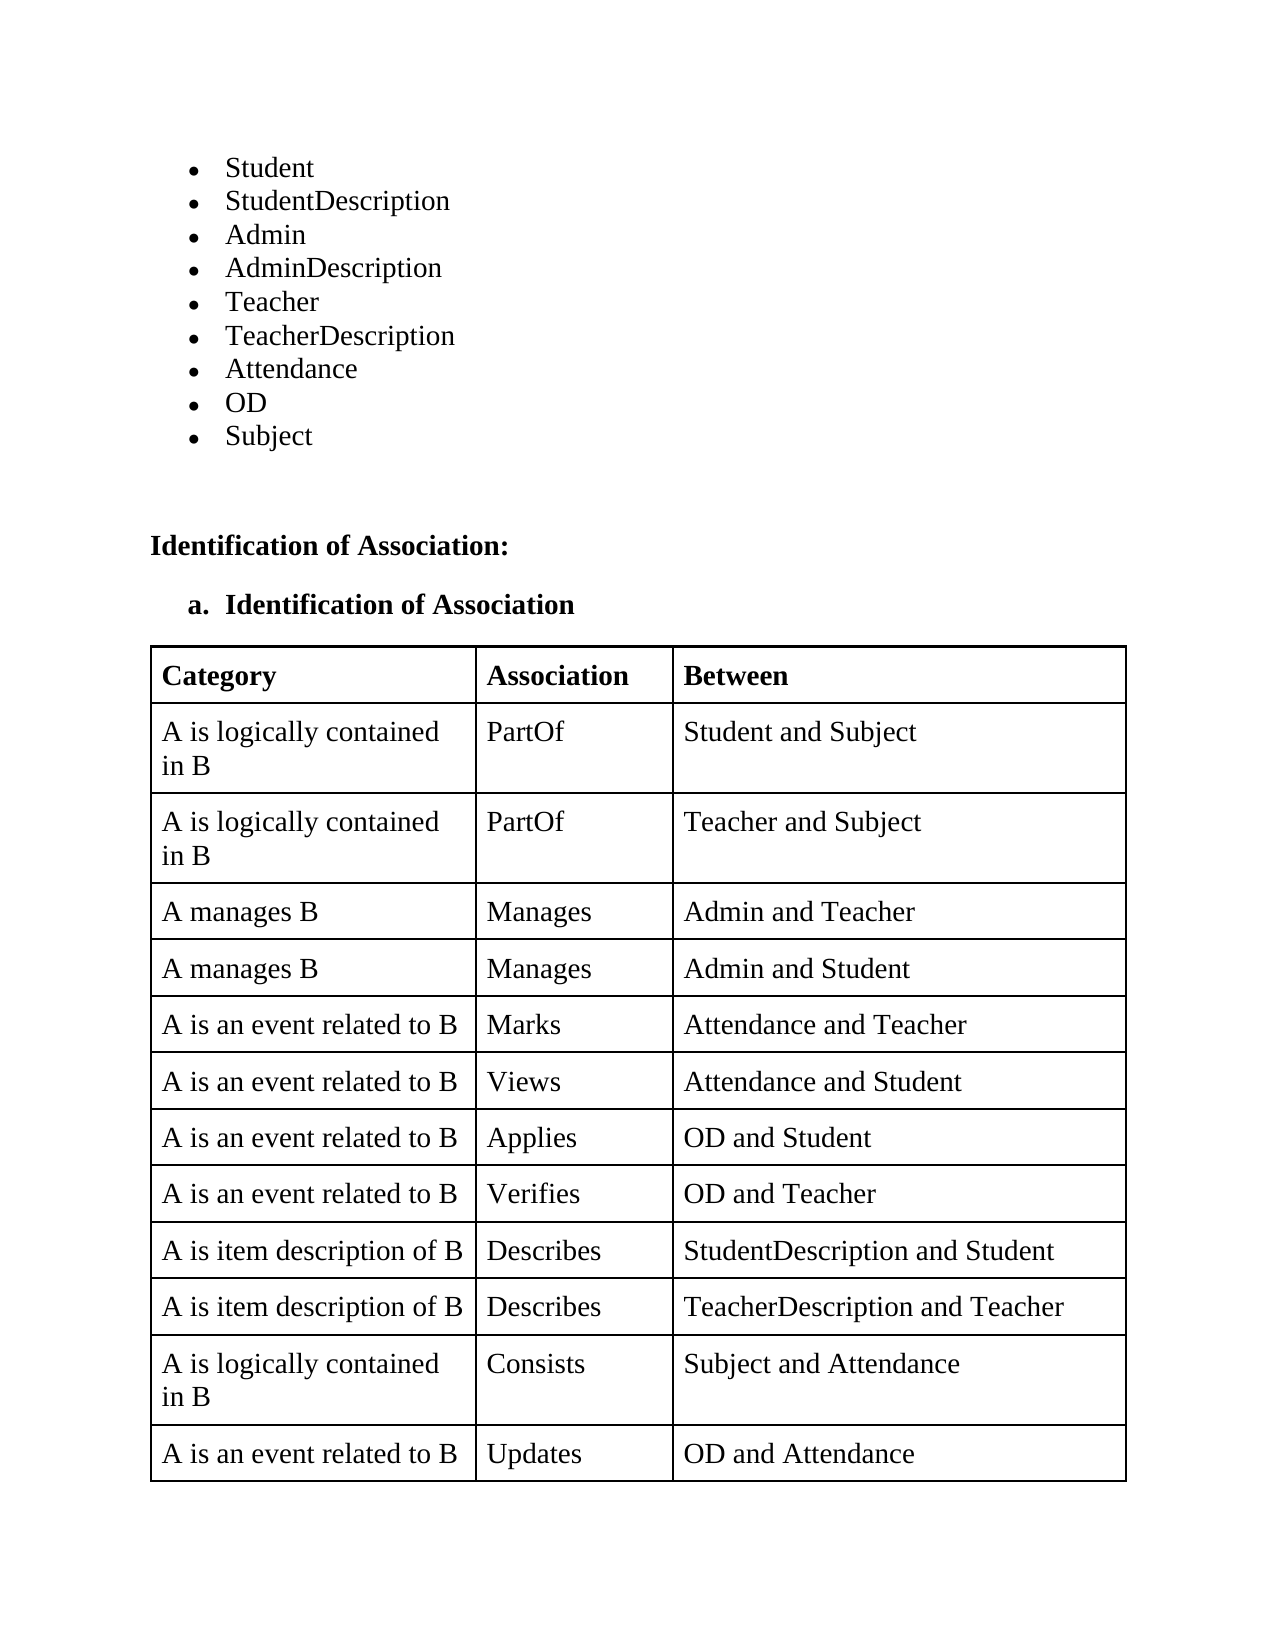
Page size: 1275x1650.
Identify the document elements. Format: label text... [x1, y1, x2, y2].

table_cell PartOf [477, 794, 672, 882]
table_cell StudentDescription and Student [674, 1223, 1125, 1277]
table_cell Describes [477, 1279, 672, 1333]
list OD [187, 385, 1125, 418]
table_cell A is an event related to B [152, 1053, 475, 1108]
table_header Between [674, 648, 1125, 702]
table_cell Verifies [477, 1166, 672, 1221]
table_cell Marks [477, 997, 672, 1051]
table_cell TeacherDescription and Teacher [674, 1279, 1125, 1333]
table_cell Admin and Teacher [674, 884, 1125, 938]
list Admin [187, 217, 1125, 251]
table_cell A is logically contained in B [152, 704, 475, 792]
text Identification of Association: [150, 528, 1125, 562]
table_cell PartOf [477, 704, 672, 792]
table_cell A is logically contained in B [152, 794, 475, 882]
table_cell OD and Attendance [674, 1426, 1125, 1480]
table_header Category [152, 648, 475, 702]
table_cell A is an event related to B [152, 1110, 475, 1164]
table_cell Attendance and Student [674, 1053, 1125, 1108]
table_cell A manages B [152, 884, 475, 938]
list Attendance [187, 351, 1125, 385]
table_cell Consists [477, 1336, 672, 1423]
list Identification of Association [187, 587, 1125, 620]
table_cell Views [477, 1053, 672, 1108]
table_cell OD and Teacher [674, 1166, 1125, 1221]
table_cell A is logically contained in B [152, 1336, 475, 1423]
table_cell A is an event related to B [152, 997, 475, 1051]
table_cell A is item description of B [152, 1223, 475, 1277]
table_cell A manages B [152, 940, 475, 995]
table_cell A is item description of B [152, 1279, 475, 1333]
table_cell Applies [477, 1110, 672, 1164]
table_cell Teacher and Subject [674, 794, 1125, 882]
table_cell A is an event related to B [152, 1166, 475, 1221]
table_cell A is an event related to B [152, 1426, 475, 1480]
table_cell Student and Subject [674, 704, 1125, 792]
table_cell Attendance and Teacher [674, 997, 1125, 1051]
list Subject [187, 418, 1125, 452]
table_header Association [477, 648, 672, 702]
table_cell OD and Student [674, 1110, 1125, 1164]
list Student [187, 150, 1125, 183]
list Teacher [187, 284, 1125, 318]
table_cell Manages [477, 884, 672, 938]
table_cell Describes [477, 1223, 672, 1277]
list TeacherDescription [187, 318, 1125, 351]
table_cell Manages [477, 940, 672, 995]
list AdminDescription [187, 251, 1125, 284]
table_cell Admin and Student [674, 940, 1125, 995]
table_cell Updates [477, 1426, 672, 1480]
list StudentDescription [187, 183, 1125, 217]
table_cell Subject and Attendance [674, 1336, 1125, 1423]
